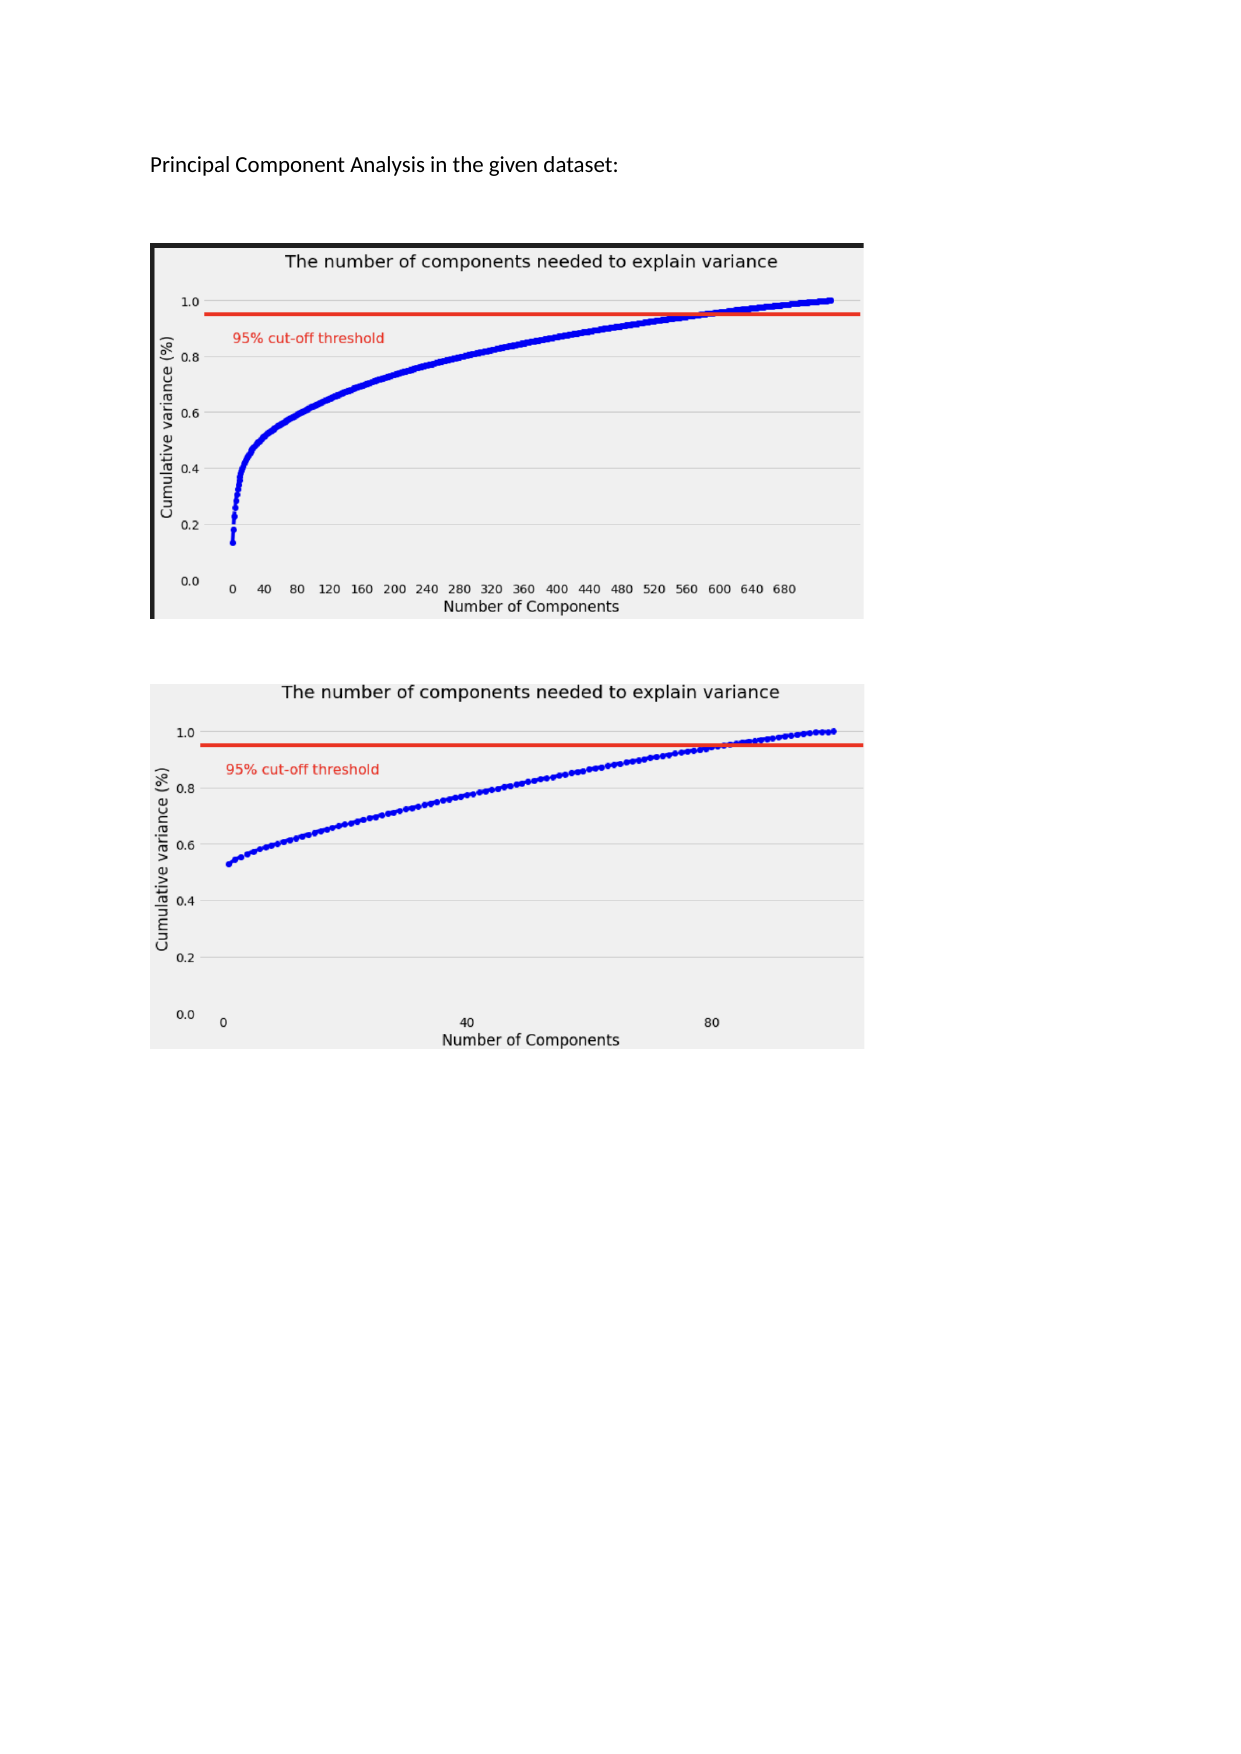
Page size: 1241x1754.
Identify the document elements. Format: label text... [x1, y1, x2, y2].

picture [150, 684, 865, 1049]
picture [150, 243, 864, 619]
text Principal Component Analysis in the given dataset: [150, 150, 1090, 178]
